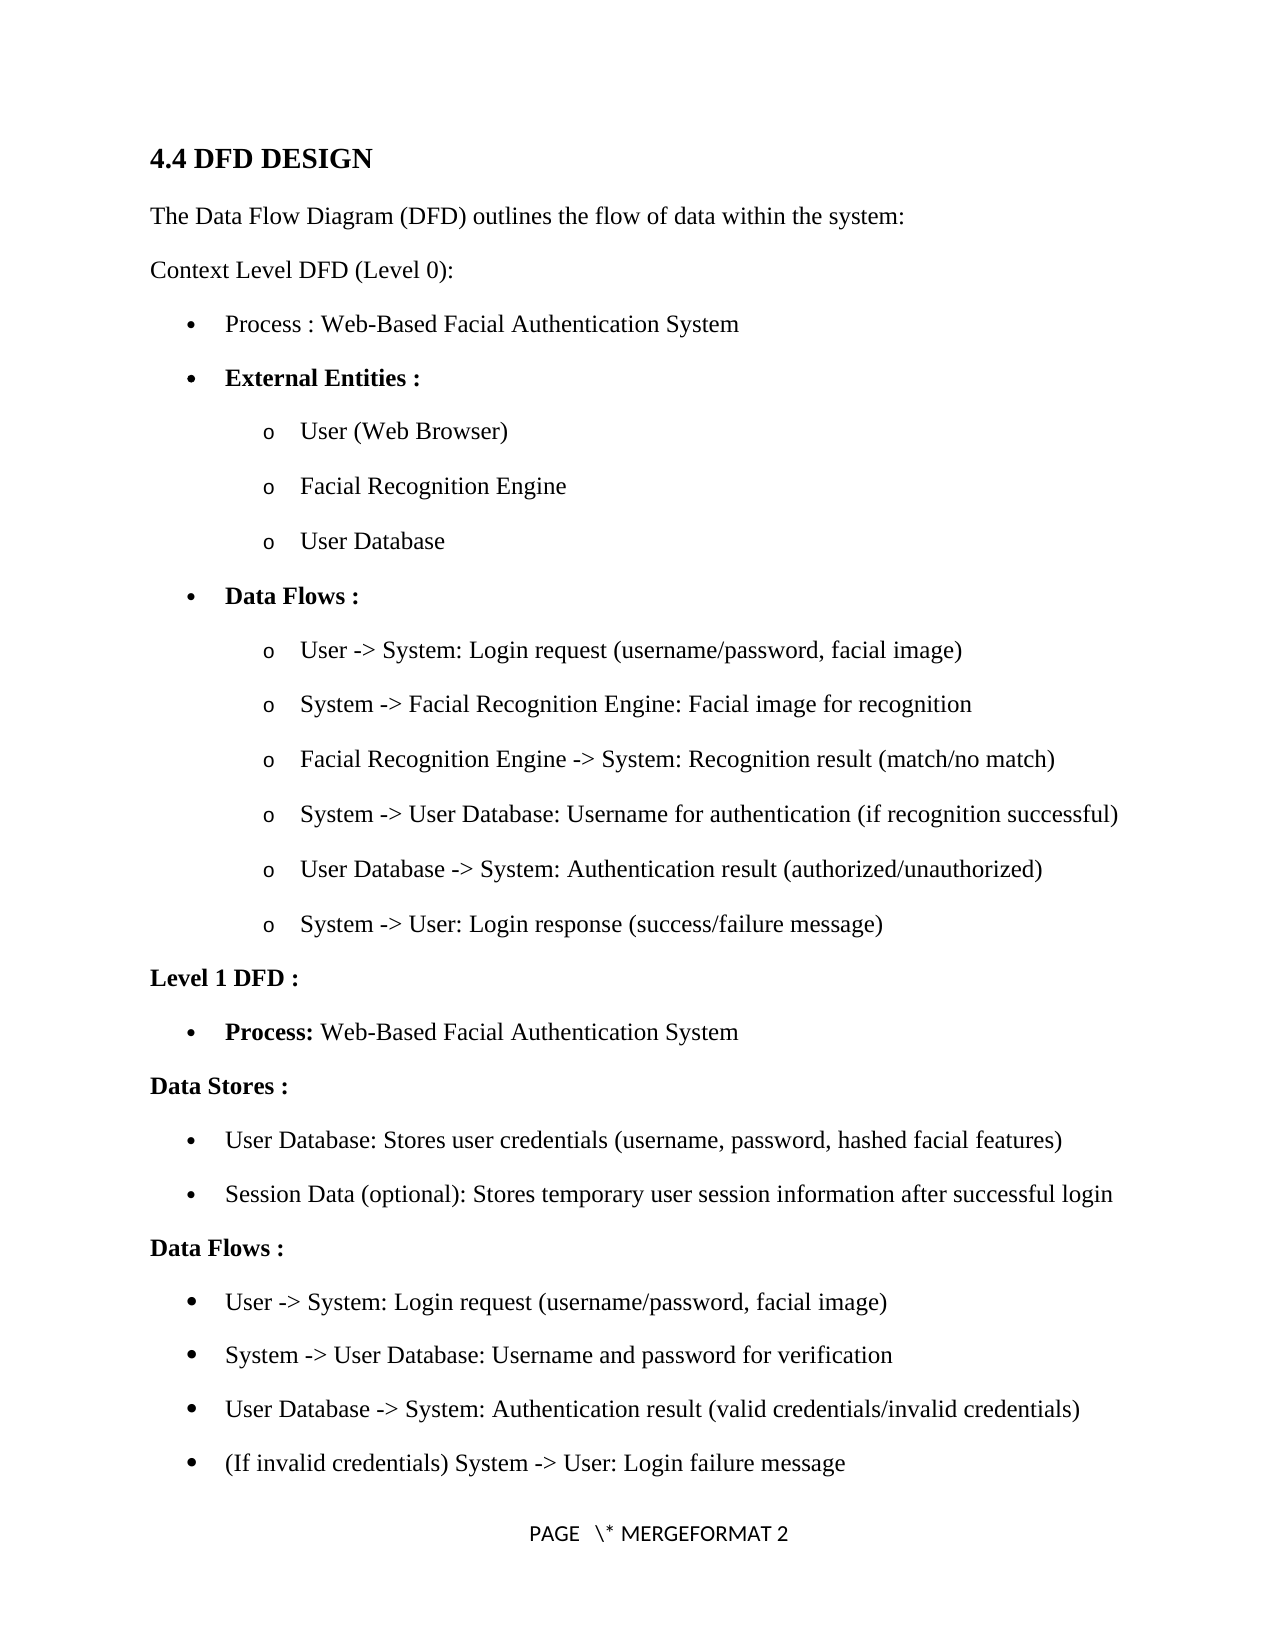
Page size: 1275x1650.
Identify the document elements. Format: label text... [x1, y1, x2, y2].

list Facial Recognition Engine -> System: Recognition result (match/no match) [262, 744, 1162, 774]
text Data Stores : [150, 1071, 1162, 1100]
list System -> User: Login response (success/failure message) [262, 909, 1162, 938]
list Process : Web-Based Facial Authentication System [187, 309, 1162, 337]
list External Entities : [187, 363, 1162, 391]
list User (Web Browser) [262, 416, 1162, 446]
text Context Level DFD (Level 0): [150, 255, 1162, 284]
text Level 1 DFD : [150, 963, 1162, 992]
list User -> System: Login request (username/password, facial image) [262, 635, 1162, 664]
list User Database [262, 526, 1162, 556]
list System -> User Database: Username and password for verification [187, 1340, 1162, 1369]
list User Database -> System: Authentication result (valid credentials/invalid credentials) [187, 1394, 1162, 1423]
list Data Flows : [187, 581, 1162, 609]
list Process: Web-Based Facial Authentication System [187, 1017, 1162, 1046]
list (If invalid credentials) System -> User: Login failure message [187, 1448, 1162, 1477]
list System -> User Database: Username for authentication (if recognition successful) [262, 799, 1162, 829]
list User -> System: Login request (username/password, facial image) [187, 1287, 1162, 1315]
list Facial Recognition Engine [262, 471, 1162, 501]
text Data Flows : [150, 1233, 1162, 1261]
text The Data Flow Diagram (DFD) outlines the flow of data within the system: [150, 201, 1162, 230]
list Session Data (optional): Stores temporary user session information after successful login [187, 1179, 1162, 1208]
list User Database -> System: Authentication result (authorized/unauthorized) [262, 854, 1162, 883]
text 4.4 DFD DESIGN [150, 142, 1162, 175]
list System -> Facial Recognition Engine: Facial image for recognition [262, 689, 1162, 719]
list User Database: Stores user credentials (username, password, hashed facial features) [187, 1125, 1162, 1154]
